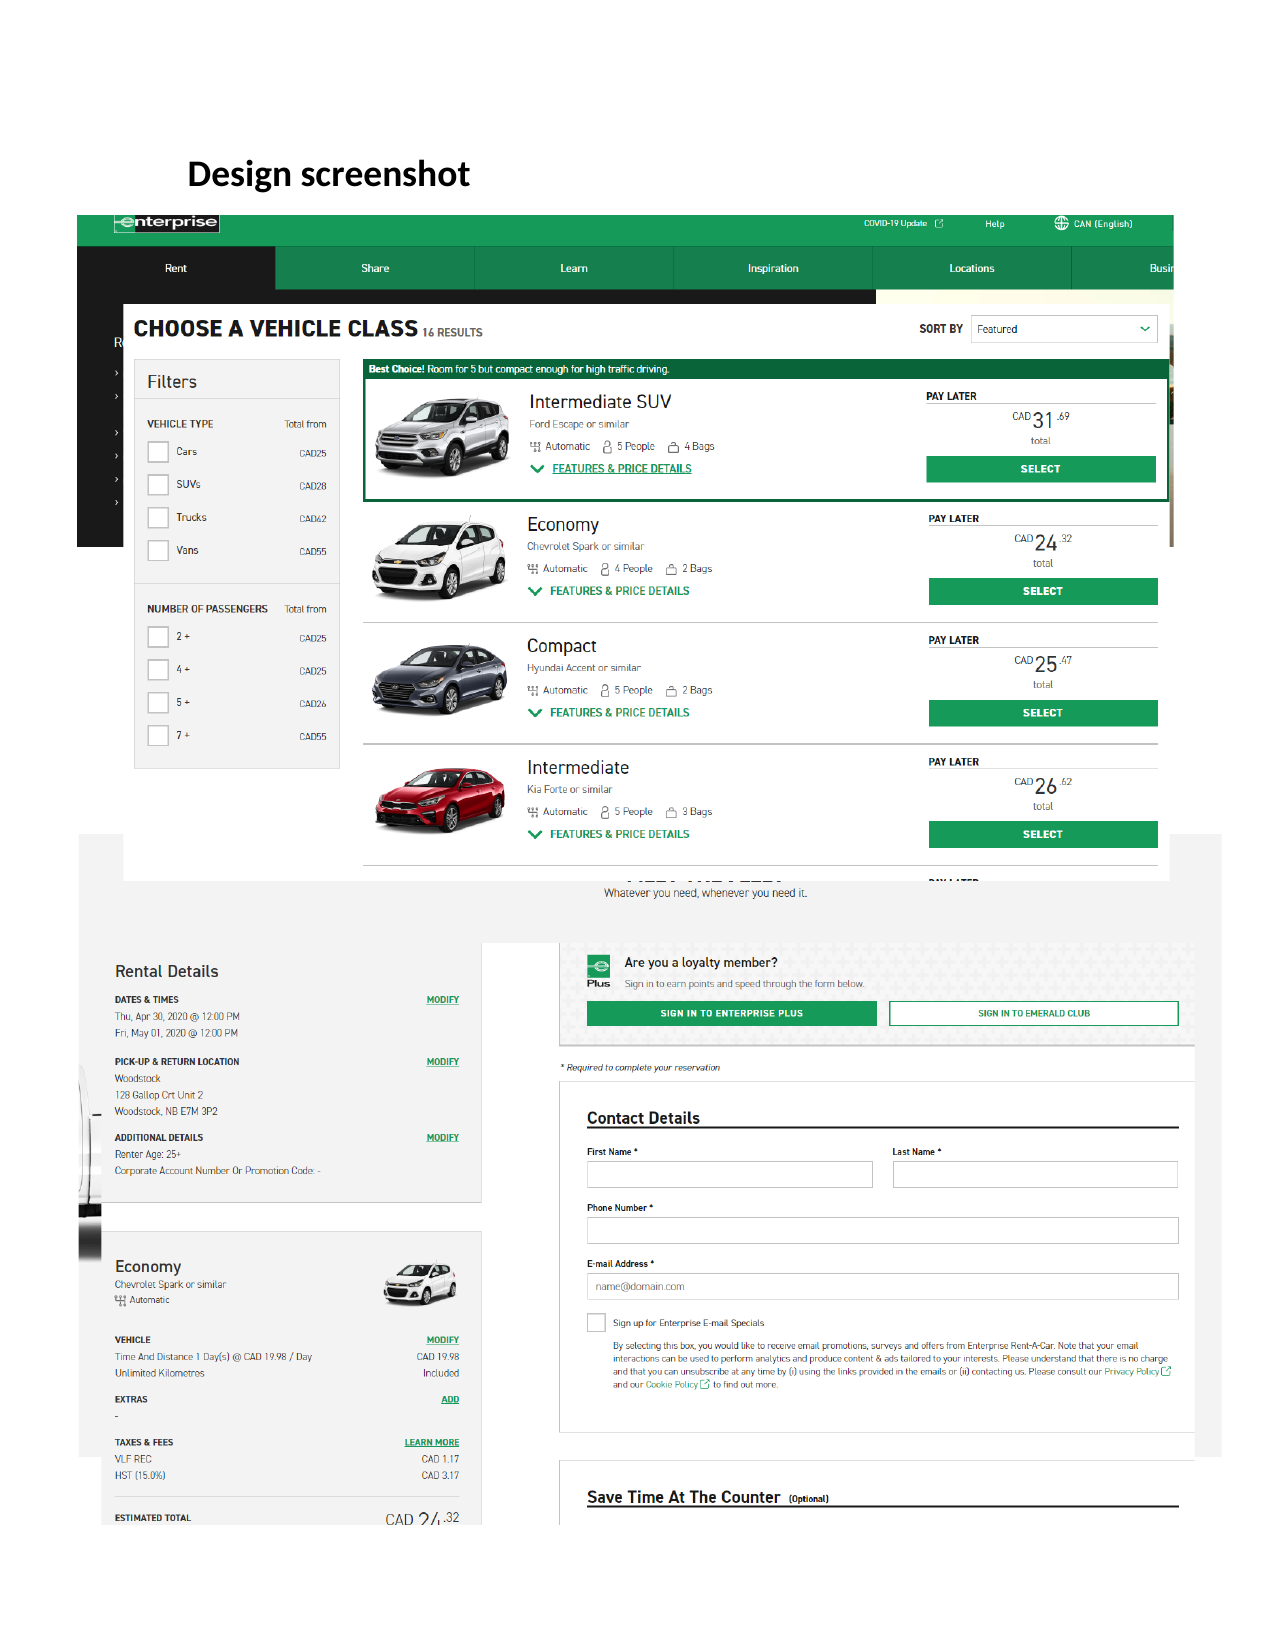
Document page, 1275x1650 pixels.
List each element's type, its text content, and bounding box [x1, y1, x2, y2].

picture [76, 215, 1222, 1524]
text Design screenshot [187, 150, 1087, 196]
